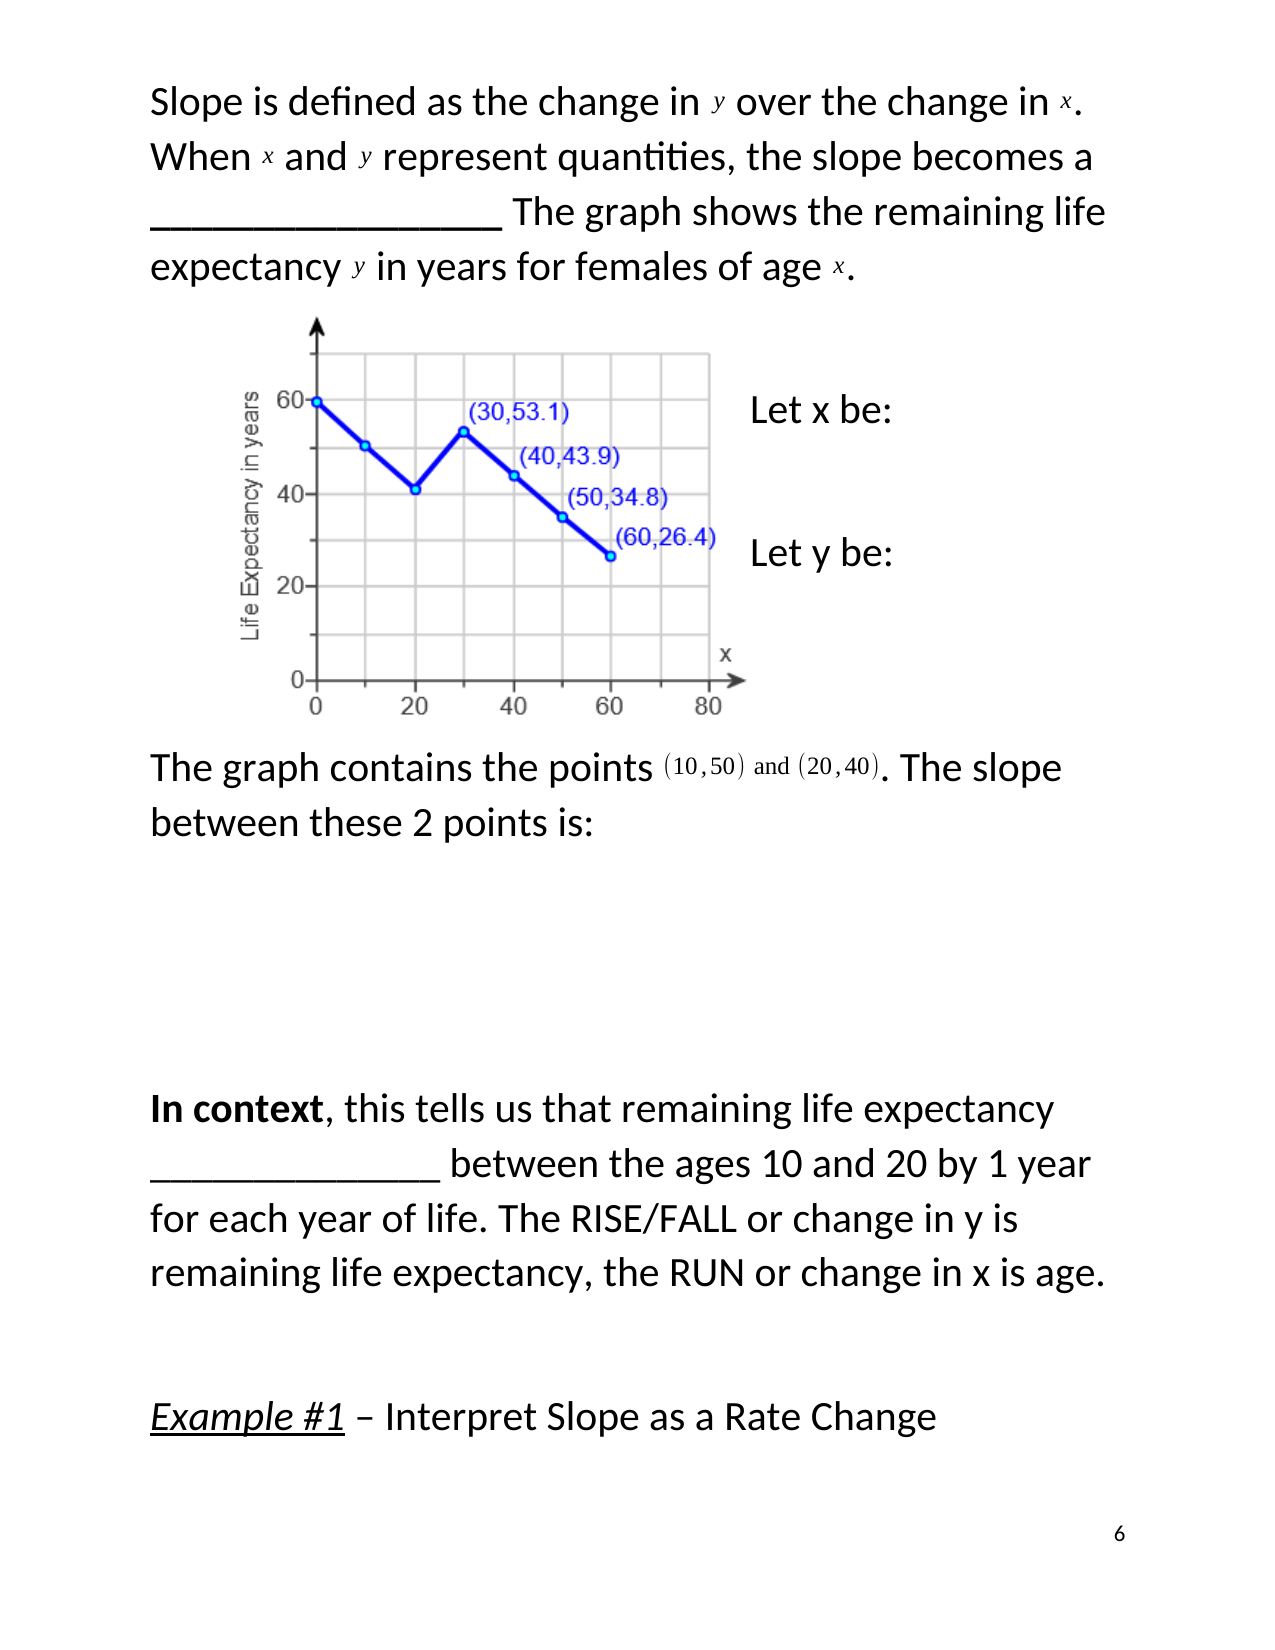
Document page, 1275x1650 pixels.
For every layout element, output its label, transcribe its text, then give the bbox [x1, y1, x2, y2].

text Example #1 – Interpret Slope as a Rate Change [150, 1389, 1125, 1440]
text The graph contains the points . The slope between these 2 points is: [150, 741, 1125, 846]
text Let y be: [675, 526, 1125, 577]
picture [225, 311, 752, 731]
text In context, this tells us that remaining life expectancy ______________ between the ages 10 and 20 by 1 year for each year of life. The RISE/FALL or change in y is remaining life expectancy, the RUN or change in x is age. [150, 1082, 1125, 1297]
text Let x be: [675, 383, 1125, 434]
text Slope is defined as the change in over the change in . When and represent quantities, the slope becomes a _________________ The graph shows the remaining life expectancy in years for females of age . [150, 75, 1125, 291]
